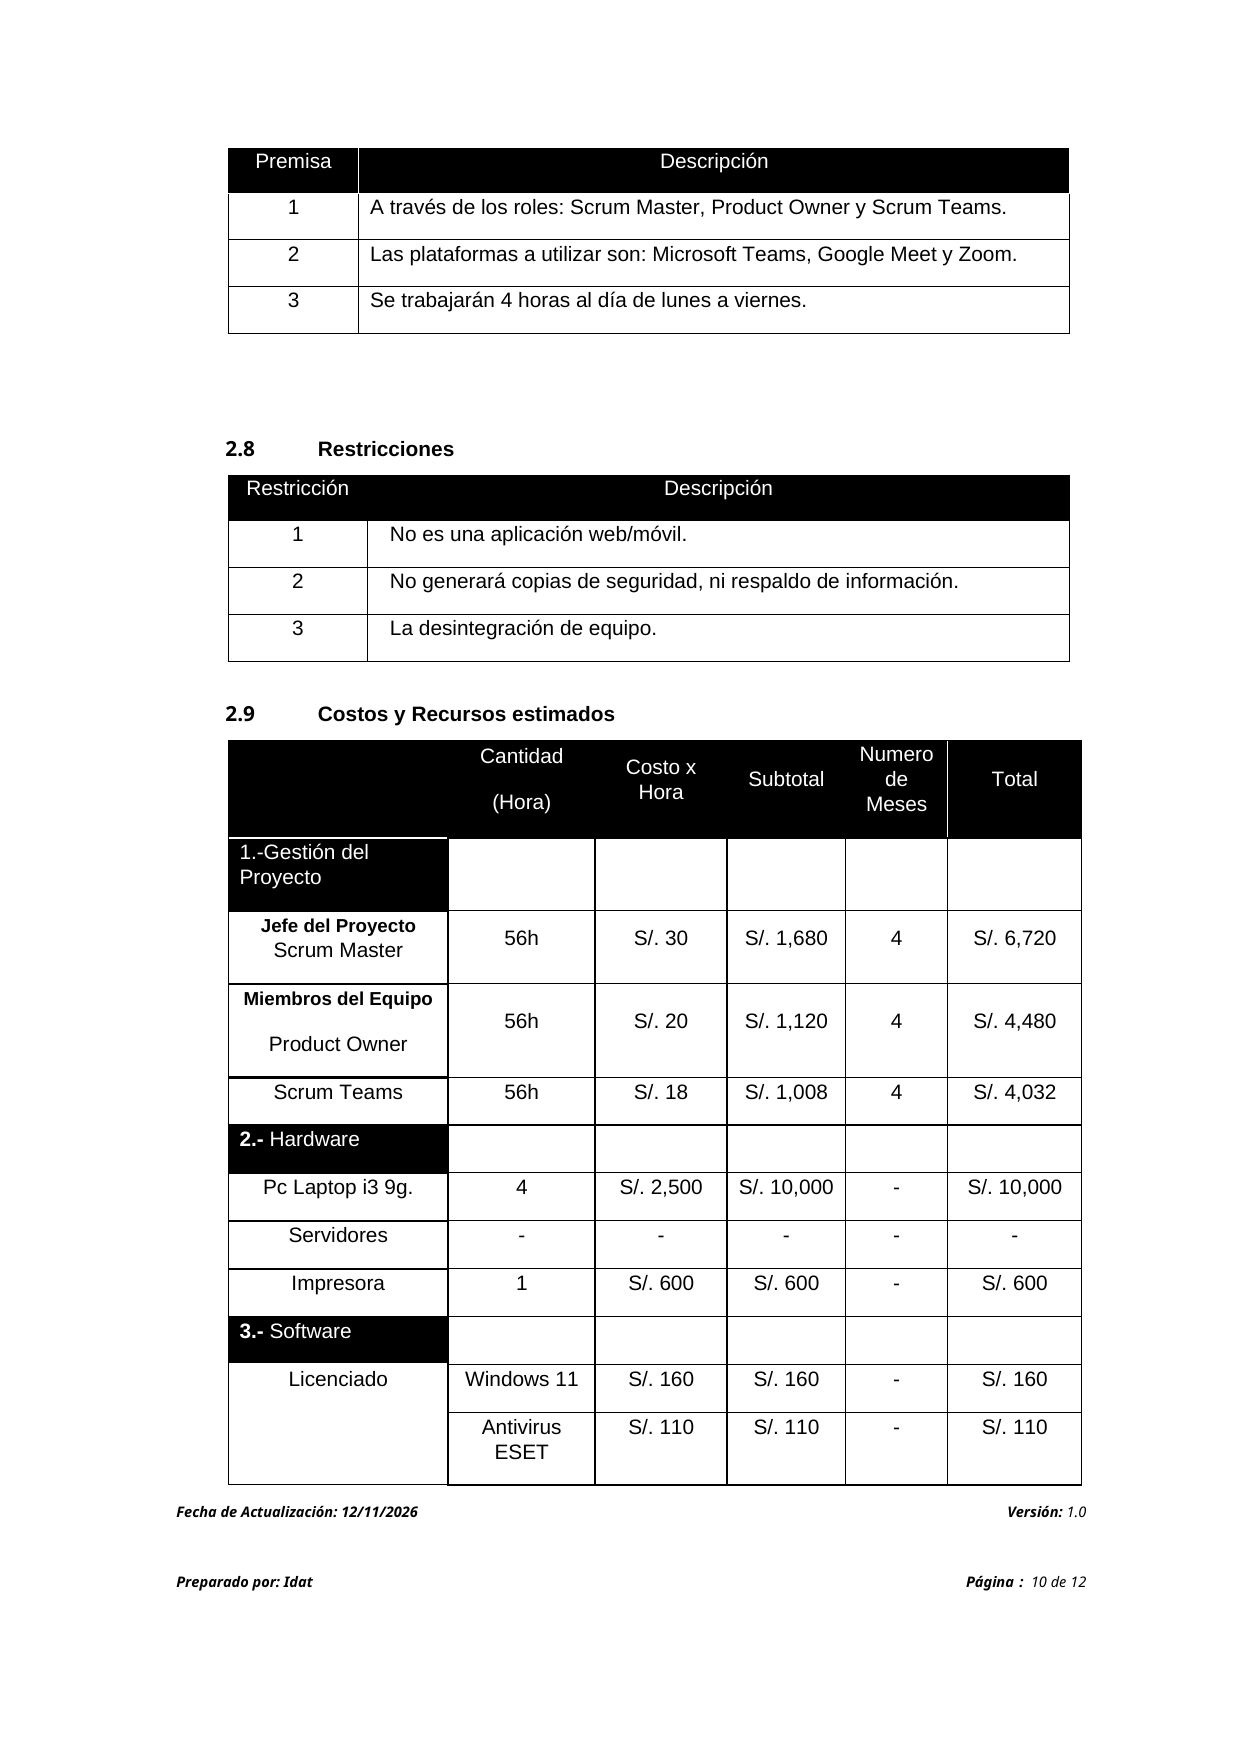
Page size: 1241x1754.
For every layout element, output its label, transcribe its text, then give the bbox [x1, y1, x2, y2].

table_cell S/. 1,120 [728, 984, 845, 1076]
table_cell S/. 4,480 [948, 984, 1081, 1076]
table_cell S/. 110 [728, 1413, 845, 1484]
table_cell [948, 839, 1081, 910]
table_cell [596, 839, 726, 910]
table_cell S/. 110 [596, 1413, 726, 1484]
table_cell 2.- Hardware [229, 1125, 447, 1172]
table_cell Windows 11 [449, 1365, 594, 1411]
table_cell 3.- Software [229, 1318, 447, 1363]
table_cell S/. 600 [728, 1269, 845, 1316]
table_cell S/. 1,008 [728, 1078, 845, 1124]
table_cell Impresora [229, 1270, 447, 1316]
table_cell S/. 20 [596, 984, 726, 1076]
table_cell Se trabajarán 4 horas al día de lunes a viernes. [359, 287, 1069, 333]
table_cell - [449, 1221, 594, 1268]
table_cell 4 [846, 1078, 947, 1124]
table_cell 4 [449, 1173, 594, 1220]
table_cell [948, 1317, 1081, 1363]
subtitle Restricciones [225, 434, 1087, 463]
table_cell Las plataformas a utilizar son: Microsoft Teams, Google Meet y Zoom. [359, 240, 1069, 286]
table_cell S/. 600 [948, 1269, 1081, 1316]
table_cell S/. 160 [728, 1365, 845, 1411]
table_cell - [948, 1221, 1081, 1268]
table_cell S/. 1,680 [728, 911, 845, 983]
table_cell 1 [449, 1269, 594, 1316]
table_header Subtotal [727, 741, 845, 837]
table_cell S/. 600 [596, 1269, 726, 1316]
table_cell Servidores [229, 1222, 447, 1268]
table_cell Premisa [228, 148, 358, 193]
table_cell Licenciado [229, 1366, 447, 1484]
table_header Cantidad (Hora) [448, 741, 595, 837]
table_cell S/. 110 [948, 1413, 1081, 1484]
table_cell S/. 10,000 [728, 1173, 845, 1220]
table_cell Miembros del Equipo Product Owner [229, 985, 447, 1076]
table_cell - [846, 1221, 947, 1268]
table_cell Pc Laptop i3 9g. [229, 1174, 447, 1220]
table_cell No generará copias de seguridad, ni respaldo de información. [368, 568, 1069, 614]
table_cell [449, 1317, 594, 1363]
table_cell [846, 839, 947, 910]
table_cell Antivirus ESET [449, 1413, 594, 1484]
table_cell - [846, 1413, 947, 1484]
table_cell A través de los roles: Scrum Master, Product Owner y Scrum Teams. [359, 194, 1069, 239]
table_cell La desintegración de equipo. [368, 615, 1069, 661]
table_cell S/. 30 [596, 911, 726, 983]
table_cell - [846, 1365, 947, 1411]
table_cell S/. 160 [948, 1365, 1081, 1411]
table_cell [846, 1126, 947, 1172]
table_cell [596, 1317, 726, 1363]
table_header Restricción [228, 475, 367, 521]
table_cell - [846, 1269, 947, 1316]
table_cell - [596, 1221, 726, 1268]
table_cell - [728, 1221, 845, 1268]
table_cell S/. 2,500 [596, 1173, 726, 1220]
table_cell 56h [449, 911, 594, 983]
table_cell S/. 18 [596, 1078, 726, 1124]
table_cell [449, 1126, 594, 1172]
table_cell 3 [229, 615, 367, 661]
table_cell [596, 1126, 726, 1172]
table_cell Jefe del Proyecto Scrum Master [229, 912, 447, 983]
table_cell No es una aplicación web/móvil. [368, 521, 1069, 567]
table_cell S/. 10,000 [948, 1173, 1081, 1220]
table_cell [948, 1126, 1081, 1172]
table_cell S/. 4,032 [948, 1078, 1081, 1124]
table_header Total [948, 741, 1081, 837]
table_header Descripción [368, 475, 1069, 521]
table_cell 1.-Gestión del Proyecto [229, 839, 447, 910]
table_cell [728, 1126, 845, 1172]
table_cell 56h [449, 984, 594, 1076]
table_cell - [846, 1173, 947, 1220]
table_cell S/. 160 [596, 1365, 726, 1411]
table_header Costo x Hora [595, 741, 727, 837]
table_cell 1 [229, 194, 358, 239]
table_cell 4 [846, 984, 947, 1076]
table_cell [846, 1317, 947, 1363]
table_header Numero de Meses [845, 741, 947, 837]
table_cell 4 [846, 911, 947, 983]
table_cell Scrum Teams [229, 1079, 447, 1124]
table_cell [728, 839, 845, 910]
table_cell 2 [229, 568, 367, 614]
table_cell Descripción [359, 148, 1069, 193]
table_header [229, 741, 448, 837]
table_cell 1 [229, 521, 367, 567]
table_cell 3 [229, 287, 358, 333]
table_cell S/. 6,720 [948, 911, 1081, 983]
table_cell 56h [449, 1078, 594, 1124]
table_cell [728, 1317, 845, 1363]
subtitle Costos y Recursos estimados [225, 699, 1087, 727]
table_cell 2 [229, 240, 358, 286]
table_cell [449, 839, 594, 910]
